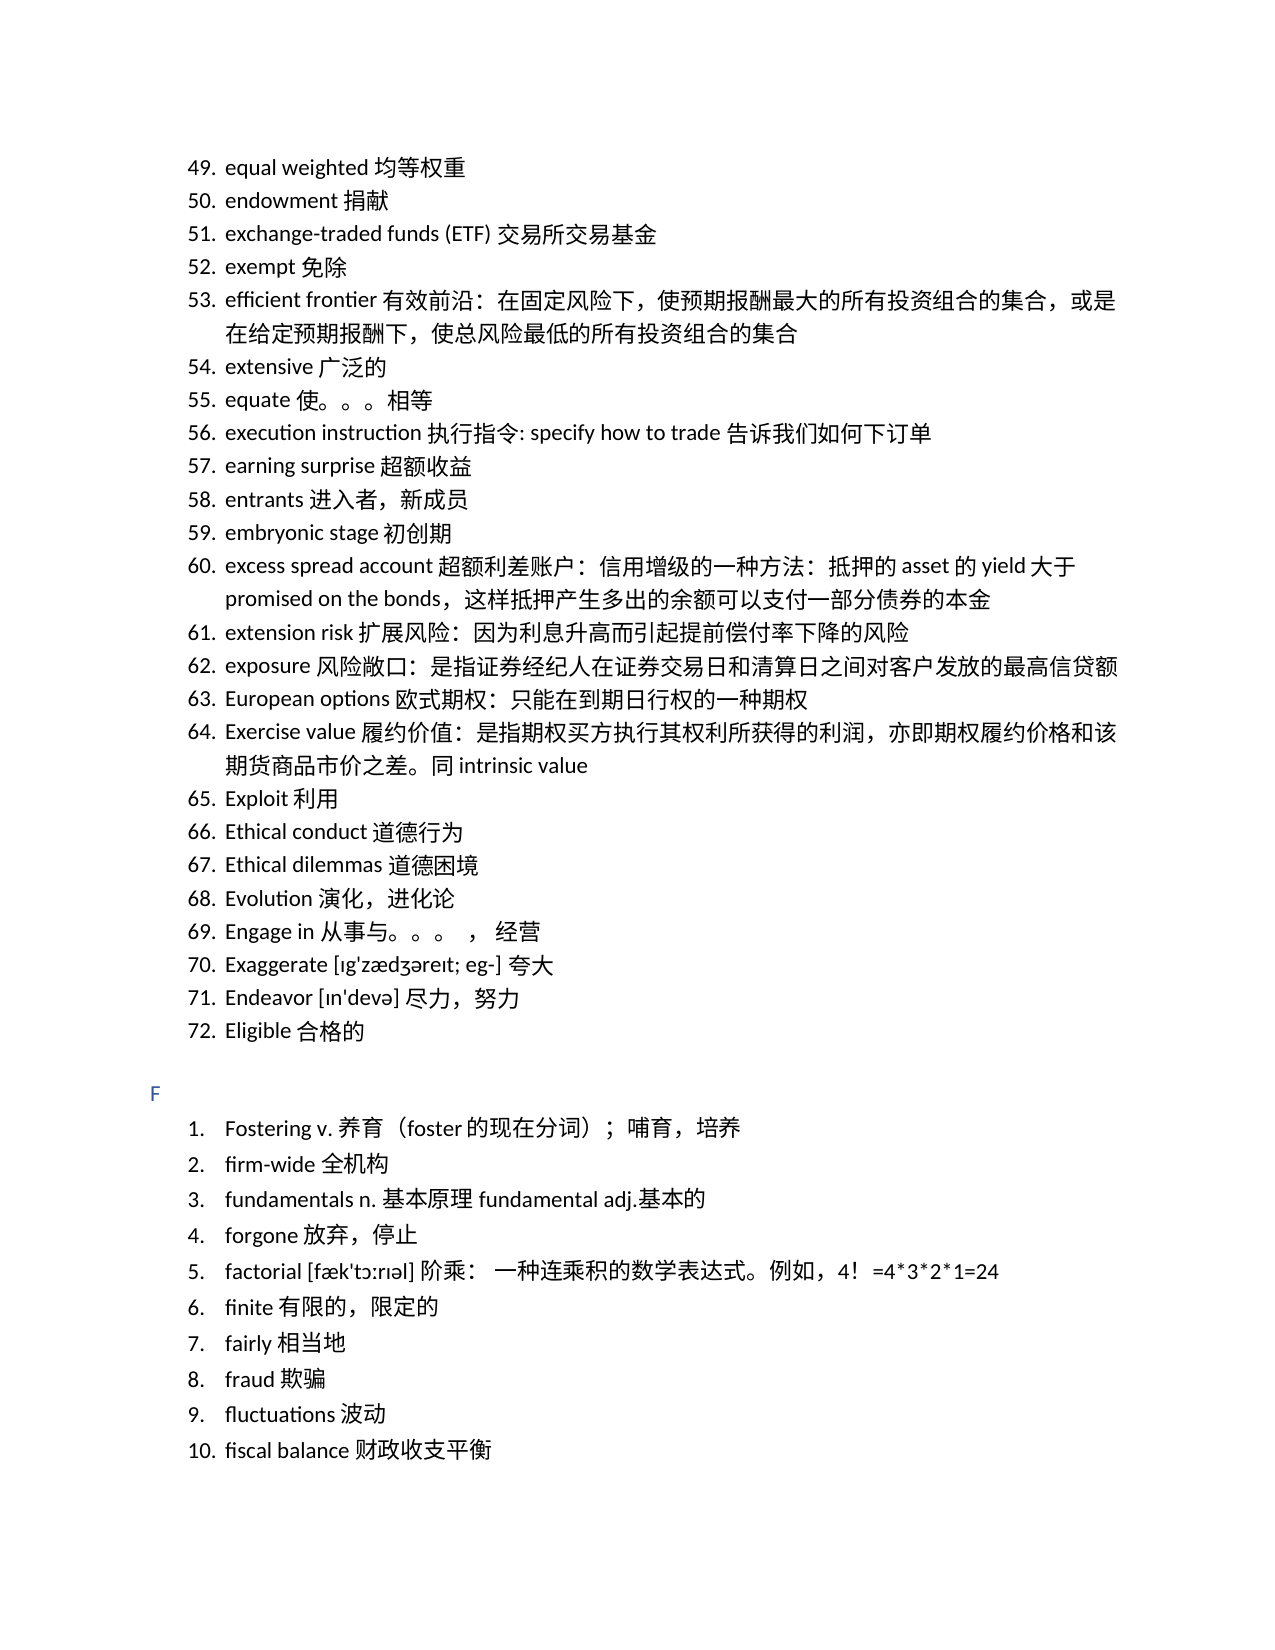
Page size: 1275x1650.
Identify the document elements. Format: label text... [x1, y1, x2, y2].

list endowment 捐献 [187, 183, 1125, 216]
list Exaggerate [ɪg'zædʒəreɪt; eg-] 夸大 [187, 947, 1125, 981]
list Evolution 演化，进化论 [187, 881, 1125, 914]
list Eligible 合格的 [187, 1014, 1125, 1047]
list Endeavor [ɪn'devə] 尽力，努力 [187, 981, 1125, 1014]
list earning surprise 超额收益 [187, 449, 1125, 482]
list fraud 欺骗 [187, 1360, 1125, 1394]
list fiscal balance 财政收支平衡 [187, 1432, 1125, 1465]
list finite 有限的，限定的 [187, 1289, 1125, 1322]
list equate 使。。。相等 [187, 383, 1125, 416]
list exposure 风险敞口：是指证券经纪人在证券交易日和清算日之间对客户发放的最高信贷额 [187, 648, 1125, 682]
list equal weighted 均等权重 [187, 150, 1125, 183]
list efficient frontier 有效前沿：在固定风险下，使预期报酬最大的所有投资组合的集合，或是在给定预期报酬下，使总风险最低的所有投资组合的集合 [187, 283, 1125, 349]
list embryonic stage初创期 [187, 516, 1125, 549]
list exchange-traded funds (ETF) 交易所交易基金 [187, 216, 1125, 250]
list Ethical conduct 道德行为 [187, 814, 1125, 848]
list extensive 广泛的 [187, 349, 1125, 383]
subtitle F [150, 1079, 1125, 1107]
list factorial [fæk'tɔːrɪəl] 阶乘： 一种连乘积的数学表达式。例如，4！=4*3*2*1=24 [187, 1253, 1125, 1286]
list extension risk 扩展风险：因为利息升高而引起提前偿付率下降的风险 [187, 615, 1125, 648]
list firm-wide 全机构 [187, 1145, 1125, 1179]
list execution instruction 执行指令: specify how to trade 告诉我们如何下订单 [187, 416, 1125, 449]
list fluctuations 波动 [187, 1396, 1125, 1429]
list forgone 放弃，停止 [187, 1217, 1125, 1250]
list Exercise value 履约价值：是指期权买方执行其权利所获得的利润，亦即期权履约价格和该期货商品市价之差。同intrinsic value [187, 715, 1125, 781]
list fairly 相当地 [187, 1324, 1125, 1358]
list excess spread account 超额利差账户：信用增级的一种方法：抵押的asset的yield大于promised on the bonds，这样抵押产生多出的余额可以支付一部分债券的本金 [187, 549, 1125, 615]
list Ethical dilemmas 道德困境 [187, 848, 1125, 881]
list exempt 免除 [187, 250, 1125, 283]
list entrants 进入者，新成员 [187, 482, 1125, 516]
list European options 欧式期权：只能在到期日行权的一种期权 [187, 682, 1125, 715]
list Exploit 利用 [187, 781, 1125, 814]
list fundamentals n. 基本原理 fundamental adj.基本的 [187, 1181, 1125, 1214]
list Fostering v. 养育（foster的现在分词）；哺育，培养 [187, 1109, 1125, 1143]
list Engage in 从事与。。。 ， 经营 [187, 914, 1125, 947]
